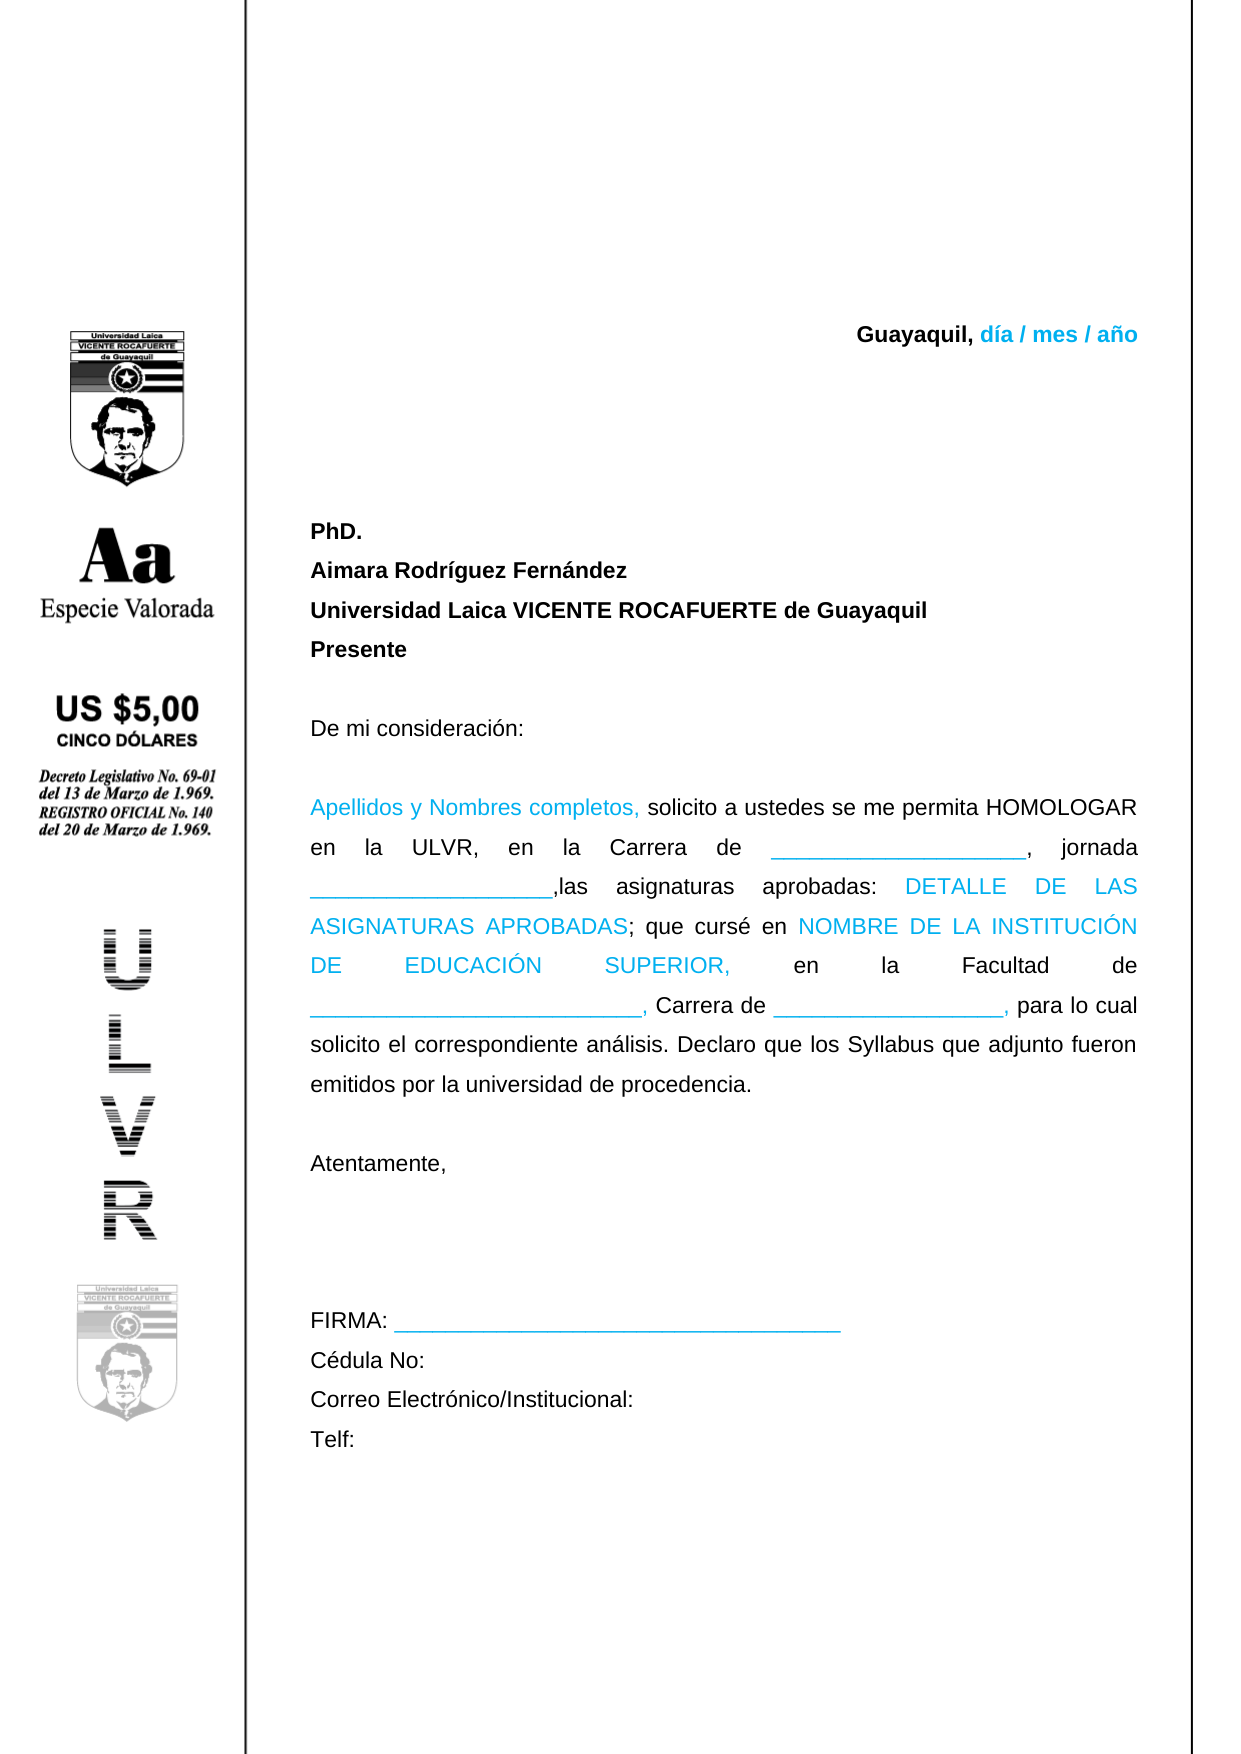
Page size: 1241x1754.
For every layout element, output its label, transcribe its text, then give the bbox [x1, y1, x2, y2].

text Universidad Laica VICENTE ROCAFUERTE de Guayaquil [310, 597, 1138, 623]
text Presente [310, 636, 1138, 663]
text Cédula No: [310, 1347, 1138, 1373]
text FIRMA: ___________________________________ [310, 1307, 1138, 1334]
text Aimara Rodríguez Fernández [310, 557, 1138, 584]
text PhD. [310, 518, 1138, 544]
picture [8, 0, 1241, 1754]
text Correo Electrónico/Institucional: [310, 1386, 1138, 1413]
text De mi consideración: [310, 715, 1138, 742]
text Atentamente, [310, 1149, 1138, 1176]
text Guayaquil, día / mes / año [310, 321, 1138, 347]
text Telf: [310, 1426, 1138, 1452]
text Apellidos y Nombres completos, solicito a ustedes se me permita HOMOLOGAR en la ULVR, en la Carrera de ____________________, jornada ___________________,las asignaturas aprobadas: DETALLE DE LAS ASIGNATURAS APROBADAS; que cursé en NOMBRE DE LA INSTITUCIÓN DE EDUCACIÓN SUPERIOR, en la Facultad de __________________________, Carrera de __________________, para lo cual solicito el correspondiente análisis. Declaro que los Syllabus que adjunto fueron emitidos por la universidad de procedencia. [310, 794, 1138, 1097]
